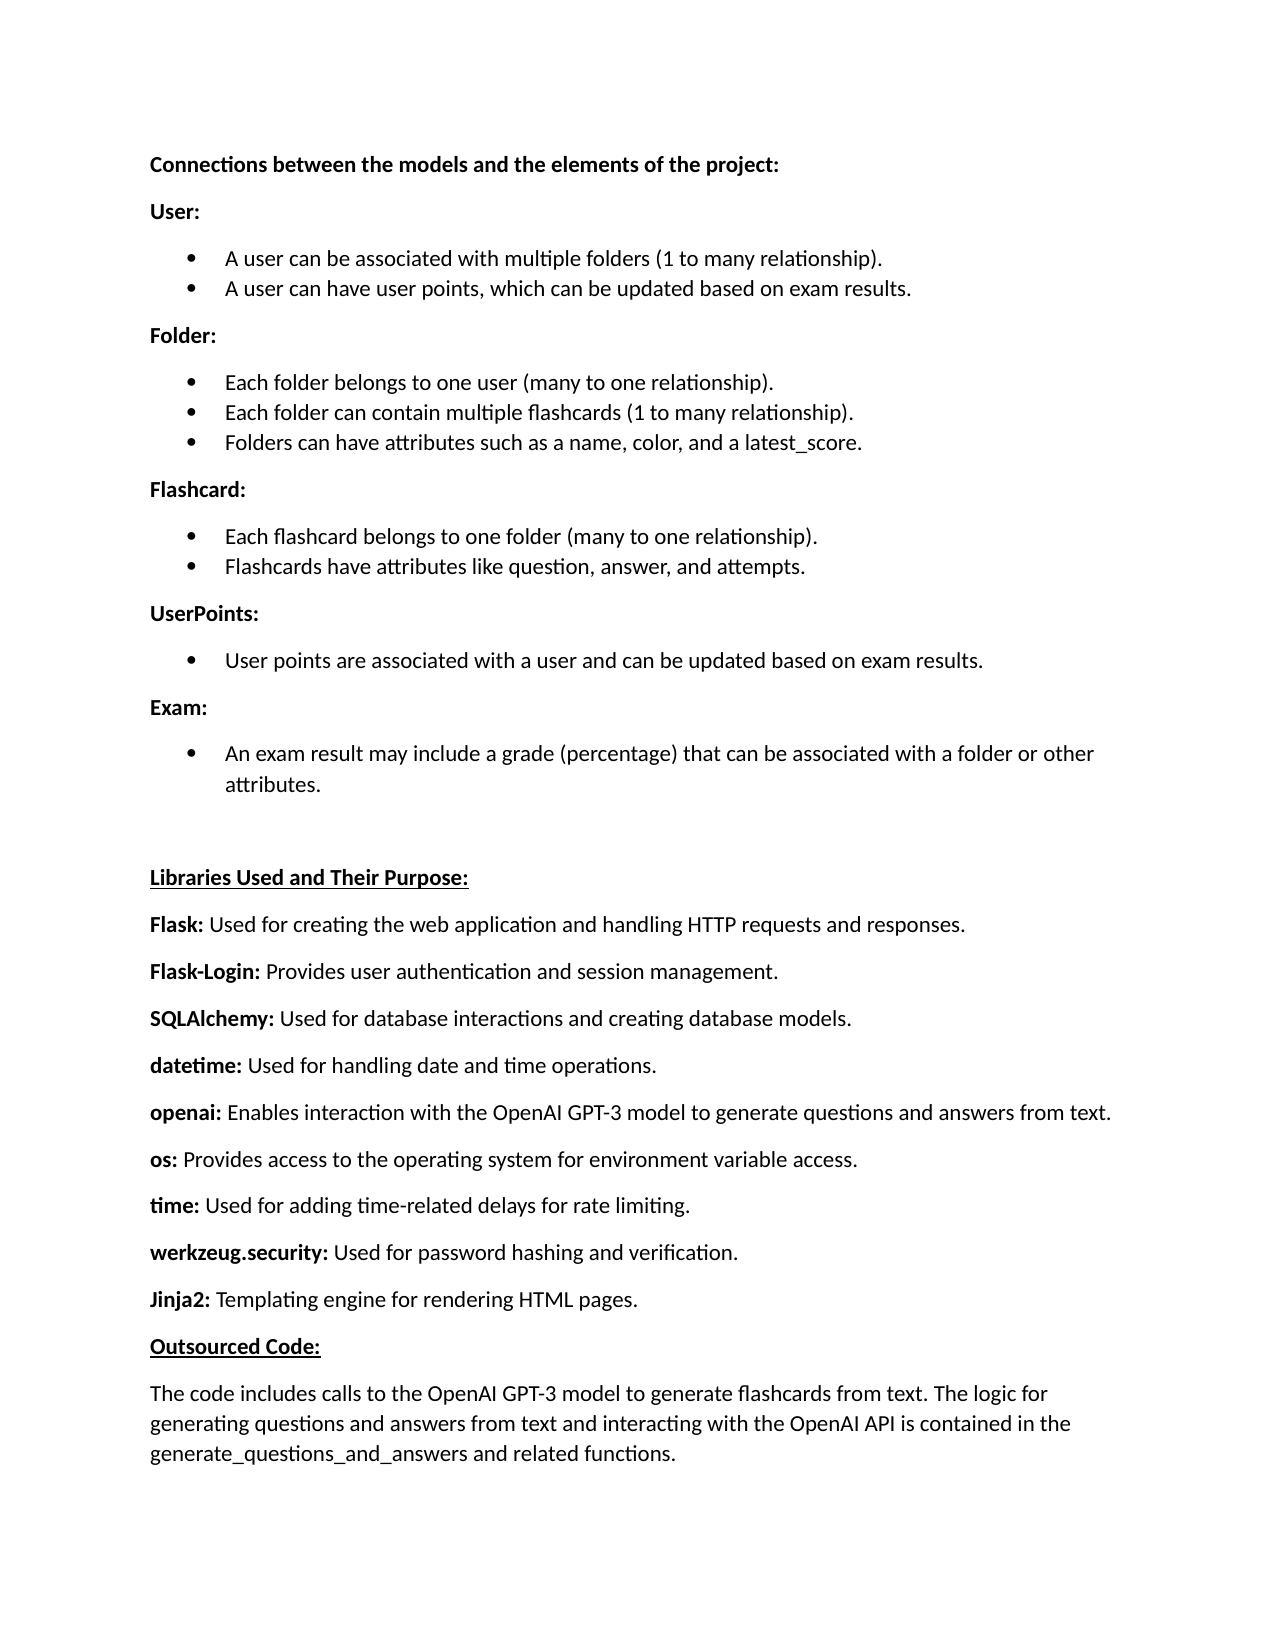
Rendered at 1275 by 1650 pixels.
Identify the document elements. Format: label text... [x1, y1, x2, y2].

text Flashcard: [150, 475, 1125, 503]
list A user can be associated with multiple folders (1 to many relationship). [187, 244, 1125, 272]
text time: Used for adding time-related delays for rate limiting. [150, 1192, 1125, 1220]
list Each folder can contain multiple flashcards (1 to many relationship). [187, 398, 1125, 426]
list Each flashcard belongs to one folder (many to one relationship). [187, 522, 1125, 550]
list Each folder belongs to one user (many to one relationship). [187, 368, 1125, 396]
text UserPoints: [150, 599, 1125, 627]
text werkzeug.security: Used for password hashing and verification. [150, 1238, 1125, 1267]
text The code includes calls to the OpenAI GPT-3 model to generate flashcards from text. The logic for generating questions and answers from text and interacting with the OpenAI API is contained in the generate_questions_and_answers and related functions. [150, 1379, 1125, 1468]
text Flask: Used for creating the web application and handling HTTP requests and responses. [150, 910, 1125, 938]
list Folders can have attributes such as a name, color, and a latest_score. [187, 428, 1125, 456]
list User points are associated with a user and can be updated based on exam results. [187, 646, 1125, 674]
text SQLAlchemy: Used for database interactions and creating database models. [150, 1004, 1125, 1032]
text Connections between the models and the elements of the project: [150, 150, 1125, 178]
text datetime: Used for handling date and time operations. [150, 1051, 1125, 1079]
text Folder: [150, 321, 1125, 349]
text Jinja2: Templating engine for rendering HTML pages. [150, 1285, 1125, 1313]
text Outsourced Code: [150, 1332, 1125, 1360]
list A user can have user points, which can be updated based on exam results. [187, 274, 1125, 302]
list Flashcards have attributes like question, answer, and attempts. [187, 552, 1125, 580]
text Flask-Login: Provides user authentication and session management. [150, 957, 1125, 985]
text Exam: [150, 693, 1125, 721]
list An exam result may include a grade (percentage) that can be associated with a folder or other attributes. [187, 739, 1125, 798]
text os: Provides access to the operating system for environment variable access. [150, 1145, 1125, 1173]
text openai: Enables interaction with the OpenAI GPT-3 model to generate questions and answers from text. [150, 1098, 1125, 1126]
text User: [150, 197, 1125, 225]
text Libraries Used and Their Purpose: [150, 863, 1125, 892]
